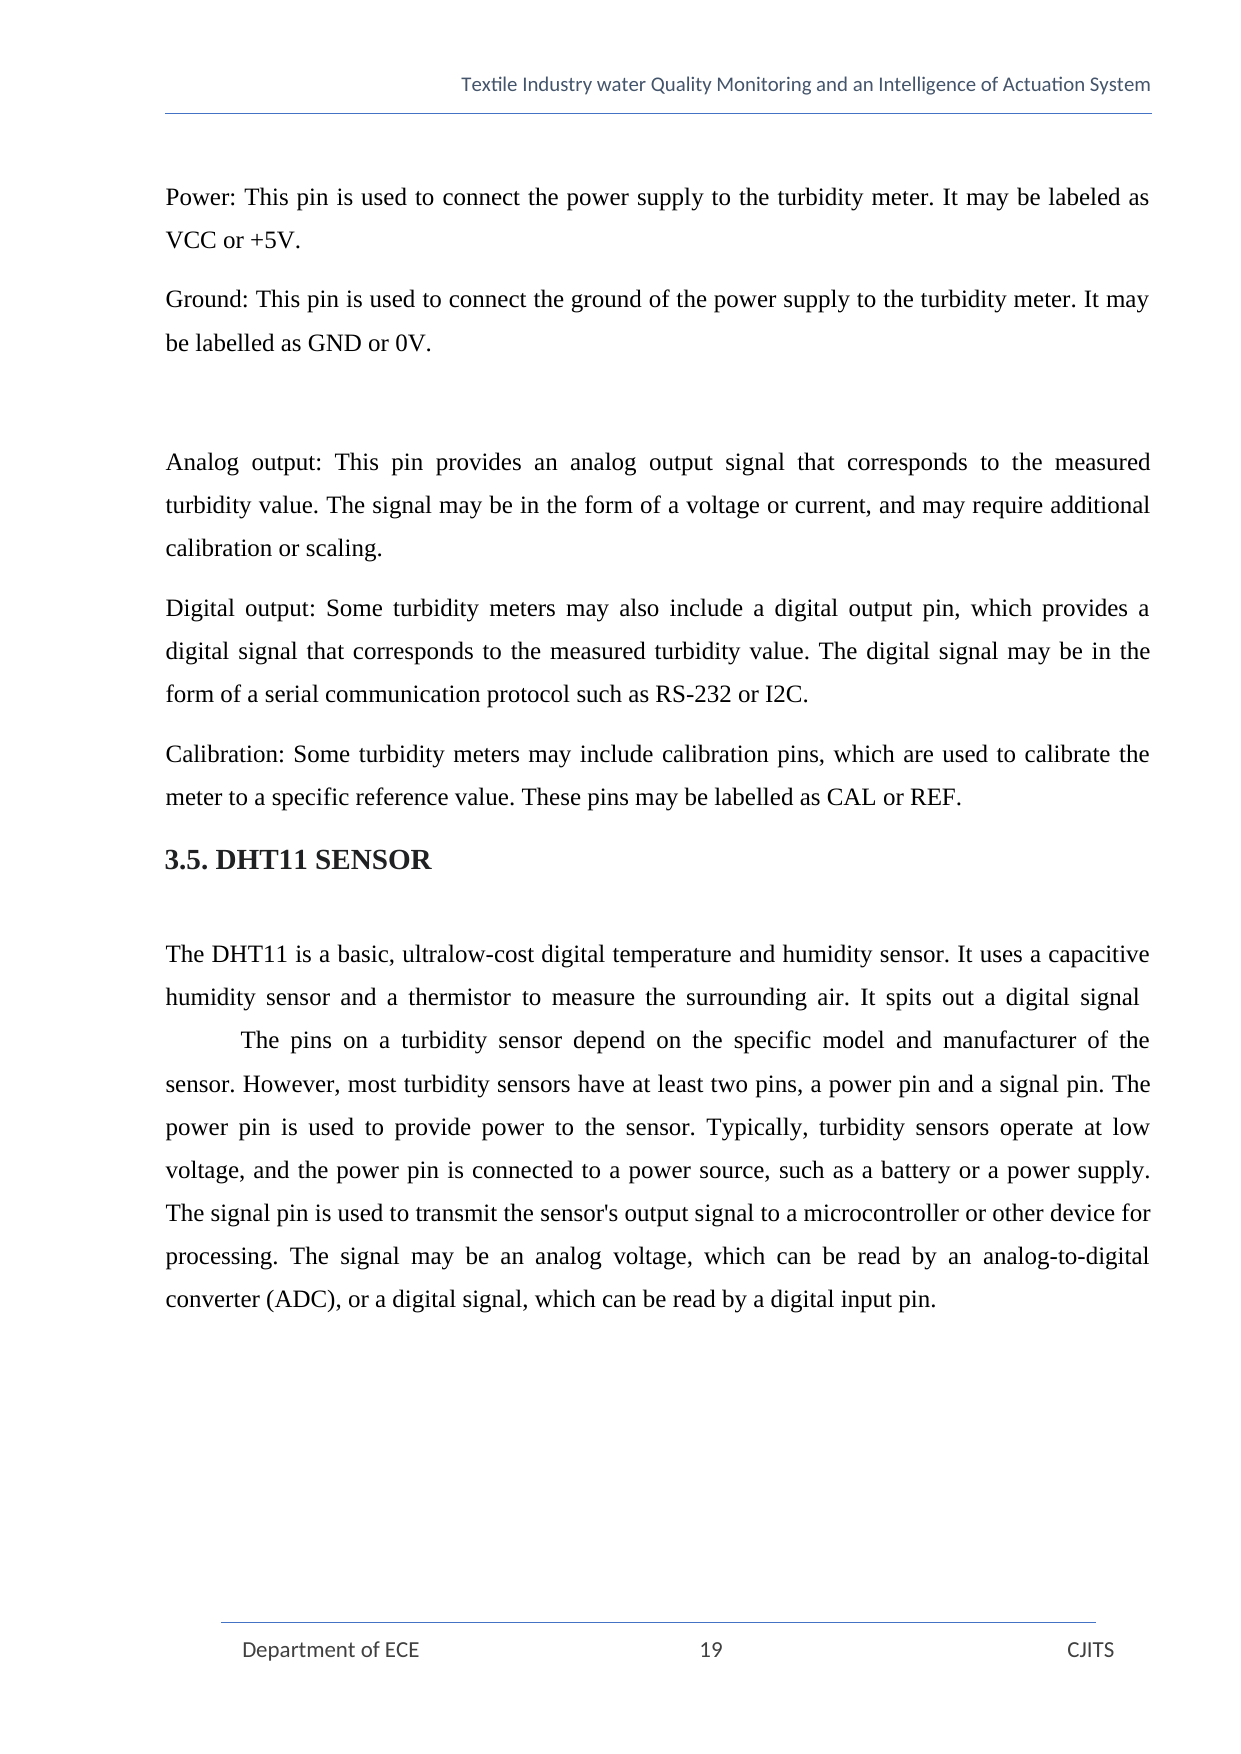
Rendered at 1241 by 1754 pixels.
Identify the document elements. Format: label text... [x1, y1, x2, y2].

text Analog output: This pin provides an analog output signal that corresponds to the measured turbidity value. The signal may be in the form of a voltage or current, and may require additional calibration or scaling. [165, 447, 1152, 562]
text Digital output: Some turbidity meters may also include a digital output pin, which provides a digital signal that corresponds to the measured turbidity value. The digital signal may be in the form of a serial communication protocol such as RS-232 or I2C. [165, 593, 1152, 708]
text Power: This pin is used to connect the power supply to the turbidity meter. It may be labeled as VCC or +5V. [165, 182, 1152, 253]
text Ground: This pin is used to connect the ground of the power supply to the turbidity meter. It may be labelled as GND or 0V. [165, 284, 1152, 356]
text Calibration: Some turbidity meters may include calibration pins, which are used to calibrate the meter to a specific reference value. These pins may be labelled as CAL or REF. [165, 739, 1152, 811]
text The DHT11 is a basic, ultralow-cost digital temperature and humidity sensor. It uses a capacitive humidity sensor and a thermistor to measure the surrounding air. It spits out a digital signal The pins on a turbidity sensor depend on the specific model and manufacturer of the sensor. However, most turbidity sensors have at least two pins, a power pin and a signal pin. The power pin is used to provide power to the sensor. Typically, turbidity sensors operate at low voltage, and the power pin is connected to a power source, such as a battery or a power supply. The signal pin is used to transmit the sensor's output signal to a microcontroller or other device for processing. The signal may be an analog voltage, which can be read by an analog-to-digital converter (ADC), or a digital signal, which can be read by a digital input pin. [165, 939, 1152, 1313]
subtitle 3.5. DHT11 SENSOR [164, 842, 1152, 876]
